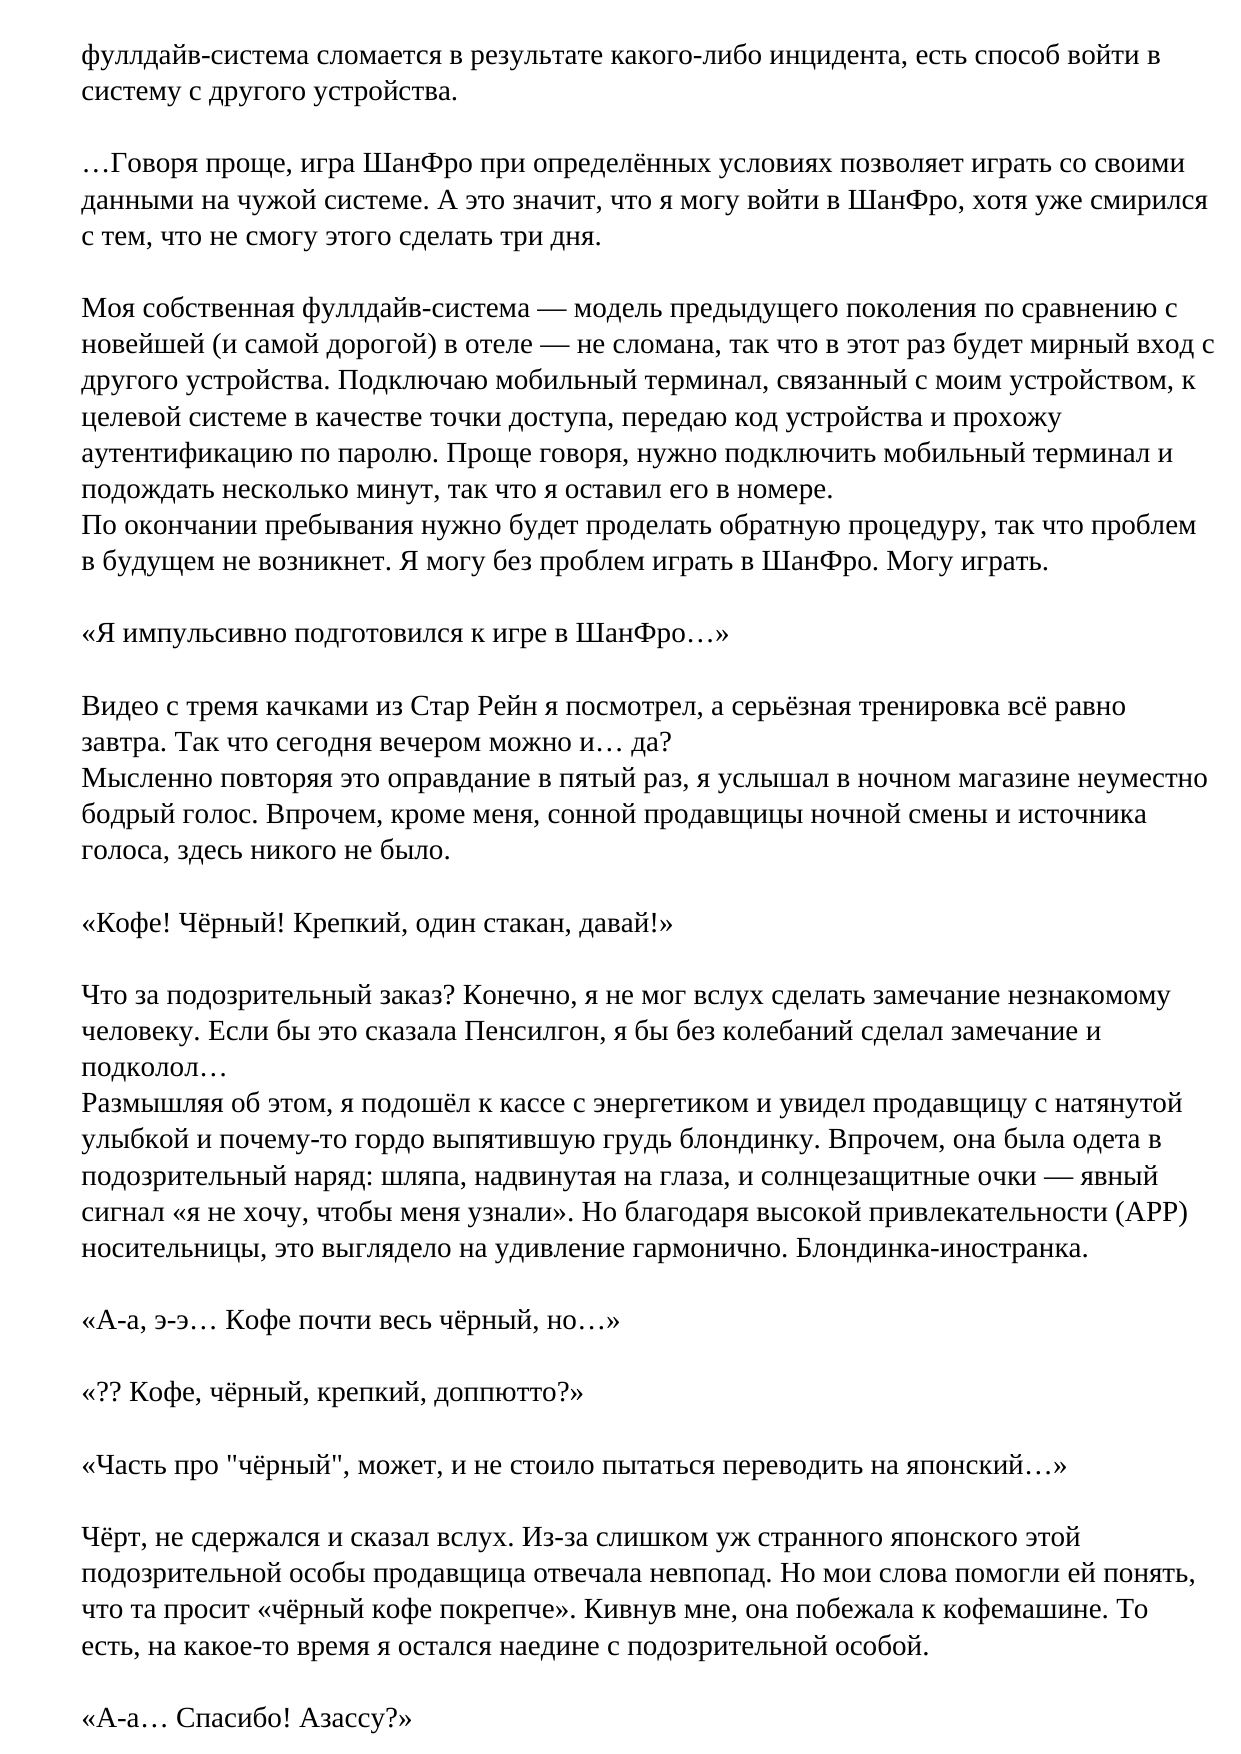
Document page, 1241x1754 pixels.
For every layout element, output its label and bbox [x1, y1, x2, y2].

text [81, 37, 1215, 1733]
